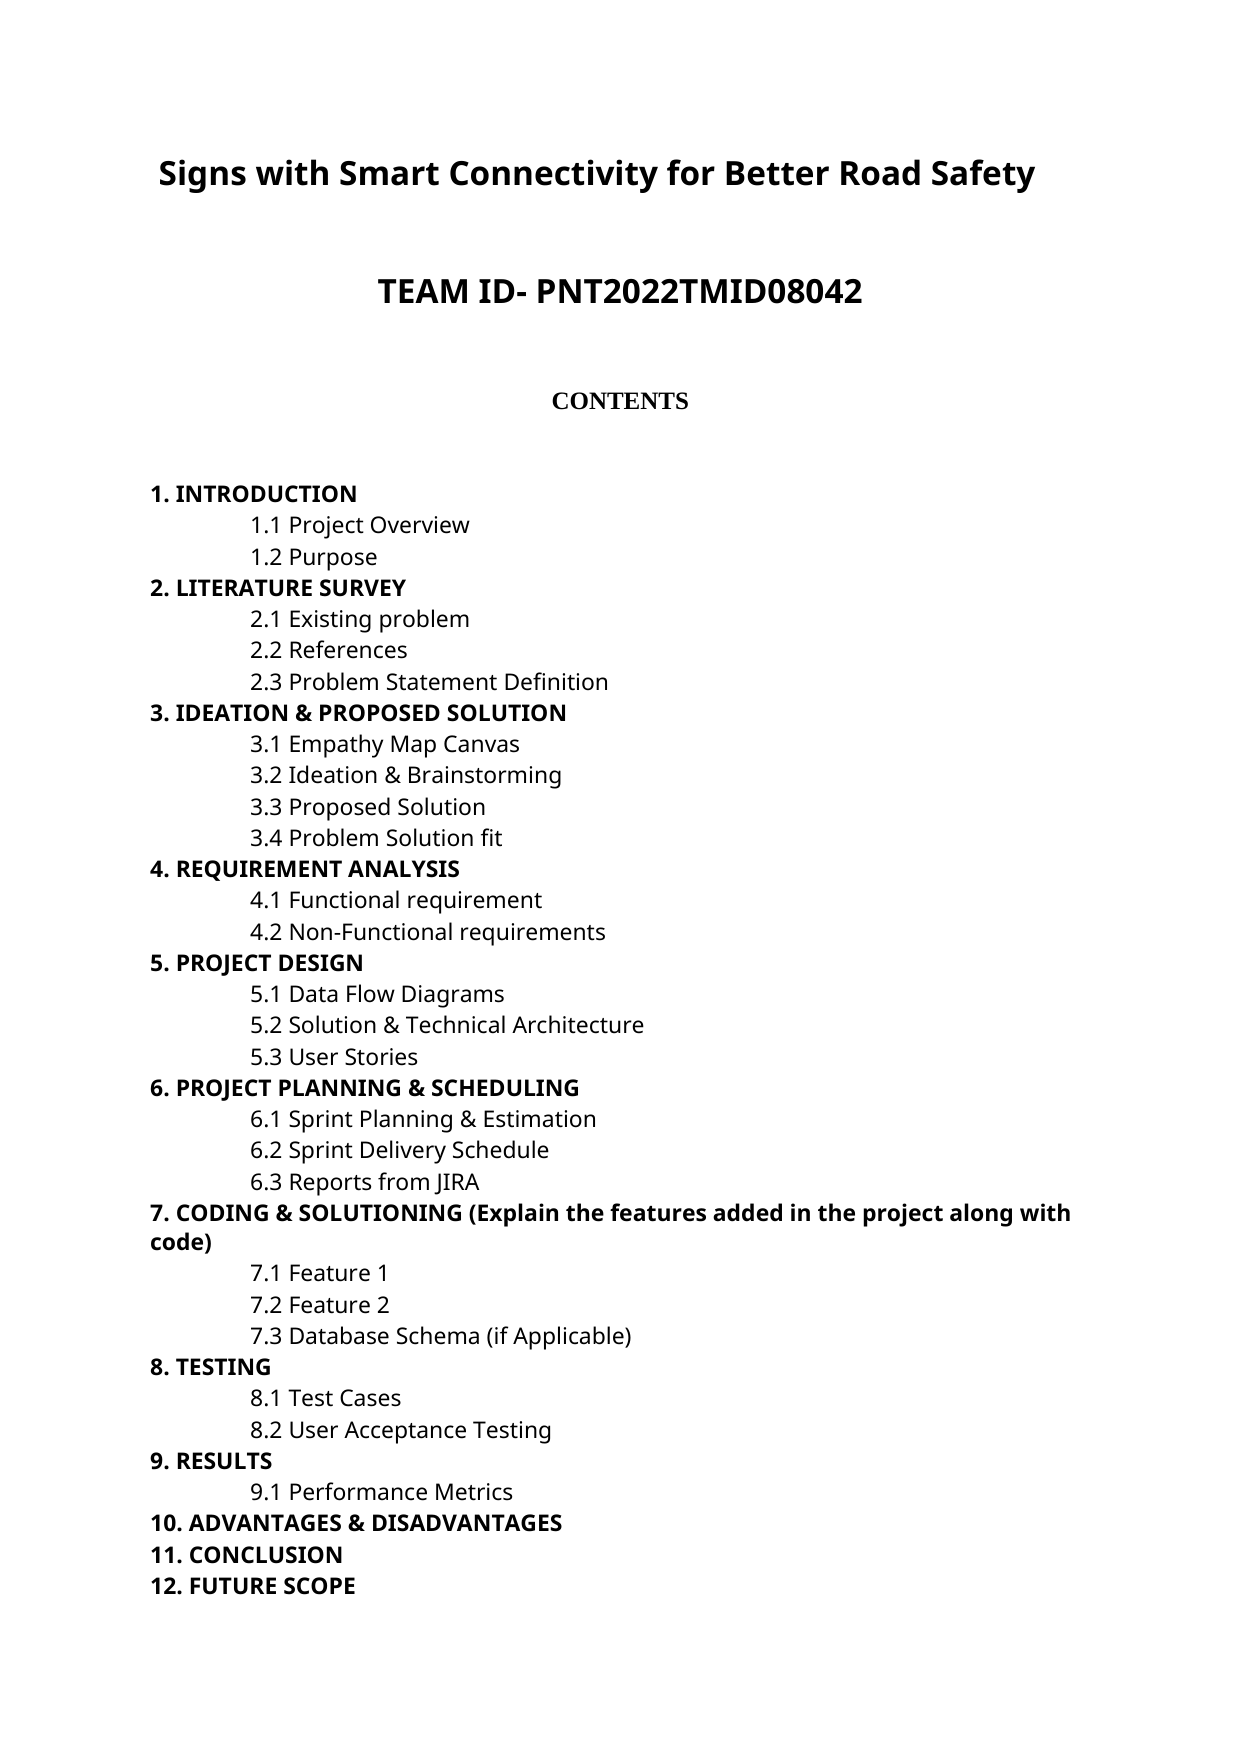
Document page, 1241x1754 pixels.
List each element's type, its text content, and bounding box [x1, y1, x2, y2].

text 9.1 Performance Metrics [250, 1477, 1090, 1506]
text 4.1 Functional requirement [250, 886, 1090, 915]
text 5.1 Data Flow Diagrams [250, 979, 1090, 1008]
text 3.2 Ideation & Brainstorming [250, 761, 1090, 790]
text 2.2 References [250, 636, 1090, 665]
text TEAM ID- PNT2022TMID08042 [150, 268, 1090, 313]
text 7.1 Feature 1 [250, 1258, 1090, 1288]
text 3.3 Proposed Solution [250, 792, 1090, 821]
text 10. ADVANTAGES & DISADVANTAGES [150, 1508, 1090, 1538]
text 3.4 Problem Solution fit [250, 823, 1090, 852]
text 5.2 Solution & Technical Architecture [250, 1011, 1090, 1040]
text 12. FUTURE SCOPE [150, 1571, 1090, 1600]
text 2.1 Existing problem [250, 604, 1090, 633]
text 6. PROJECT PLANNING & SCHEDULING [150, 1073, 1090, 1102]
text CONTENTS [150, 386, 1090, 415]
text 11. CONCLUSION [150, 1540, 1090, 1569]
text 6.3 Reports from JIRA [250, 1167, 1090, 1196]
text 5. PROJECT DESIGN [150, 948, 1090, 977]
text 2.3 Problem Statement Definition [250, 667, 1090, 696]
text 4. REQUIREMENT ANALYSIS [150, 854, 1090, 883]
text Signs with Smart Connectivity for Better Road Safety [150, 150, 1090, 195]
text 8.1 Test Cases [250, 1383, 1090, 1413]
text 9. RESULTS [150, 1446, 1090, 1475]
text 1.1 Project Overview [250, 511, 1090, 540]
text 3.1 Empathy Map Canvas [250, 729, 1090, 758]
text 7.3 Database Schema (if Applicable) [250, 1321, 1090, 1350]
text 5.3 User Stories [250, 1042, 1090, 1071]
text 7.2 Feature 2 [250, 1290, 1090, 1319]
text 8. TESTING [150, 1352, 1090, 1381]
text 8.2 User Acceptance Testing [250, 1415, 1090, 1444]
text 1.2 Purpose [250, 542, 1090, 571]
text 4.2 Non-Functional requirements [250, 917, 1090, 946]
text 1. INTRODUCTION [150, 479, 1090, 508]
text 7. CODING & SOLUTIONING (Explain the features added in the project along with code) [150, 1198, 1090, 1256]
text 3. IDEATION & PROPOSED SOLUTION [150, 698, 1090, 727]
text 6.2 Sprint Delivery Schedule [250, 1136, 1090, 1165]
text 6.1 Sprint Planning & Estimation [250, 1104, 1090, 1133]
text 2. LITERATURE SURVEY [150, 573, 1090, 602]
